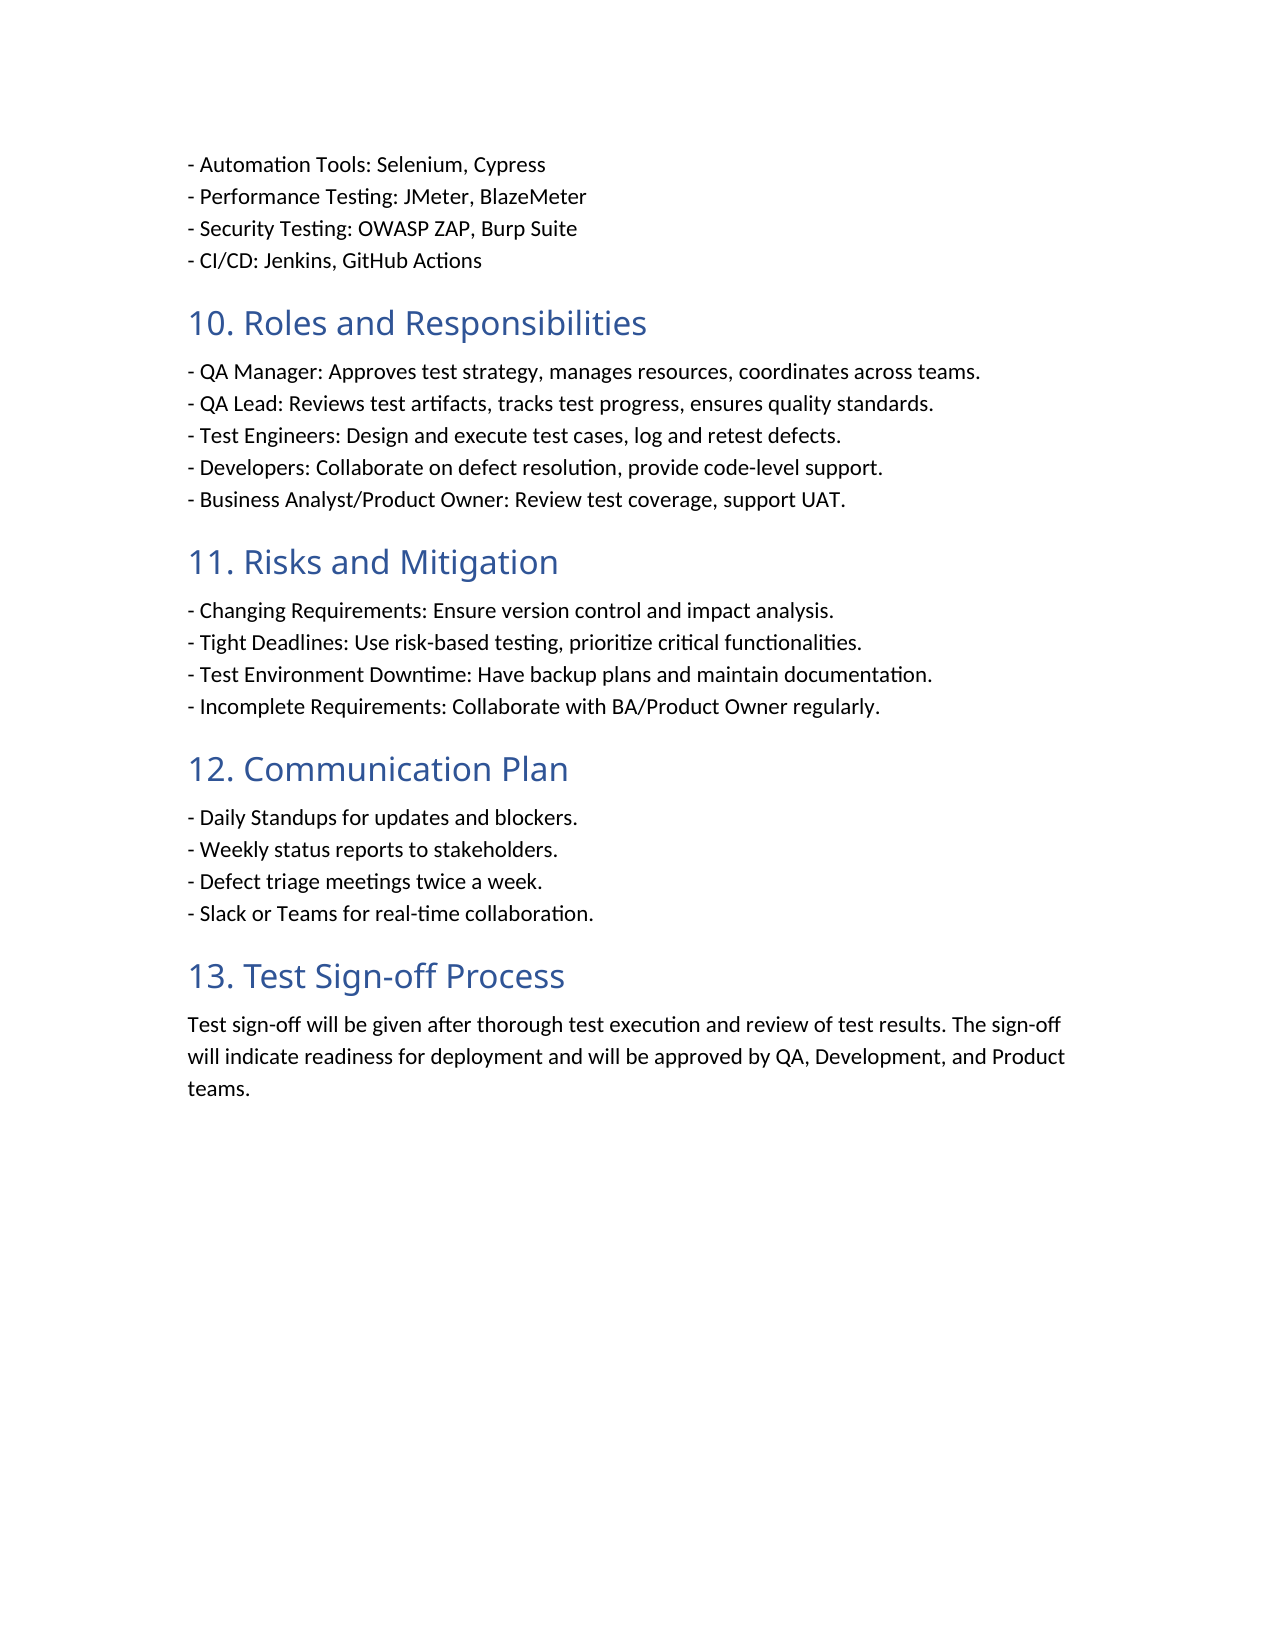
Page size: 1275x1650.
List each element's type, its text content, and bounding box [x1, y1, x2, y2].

subtitle 13. Test Sign-off Process [187, 952, 1087, 998]
subtitle 10. Roles and Responsibilities [187, 299, 1087, 345]
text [187, 150, 1087, 274]
text - Changing Requirements: Ensure version control and impact analysis. - Tight Deadlines: Use risk-based testing, prioritize critical functionalities. - Test Environment Downtime: Have backup plans and maintain documentation. - Incomplete Requirements: Collaborate with BA/Product Owner regularly. [187, 596, 1087, 721]
text - QA Manager: Approves test strategy, manages resources, coordinates across teams. - QA Lead: Reviews test artifacts, tracks test progress, ensures quality standards. - Test Engineers: Design and execute test cases, log and retest defects. - Developers: Collaborate on defect resolution, provide code-level support. - Business Analyst/Product Owner: Review test coverage, support UAT. [187, 357, 1087, 514]
subtitle 11. Risks and Mitigation [187, 539, 1087, 584]
subtitle 12. Communication Plan [187, 746, 1087, 791]
text Test sign-off will be given after thorough test execution and review of test results. The sign-off will indicate readiness for deployment and will be approved by QA, Development, and Product teams. [187, 1010, 1087, 1102]
text - Daily Standups for updates and blockers. - Weekly status reports to stakeholders. - Defect triage meetings twice a week. - Slack or Teams for real-time collaboration. [187, 803, 1087, 927]
